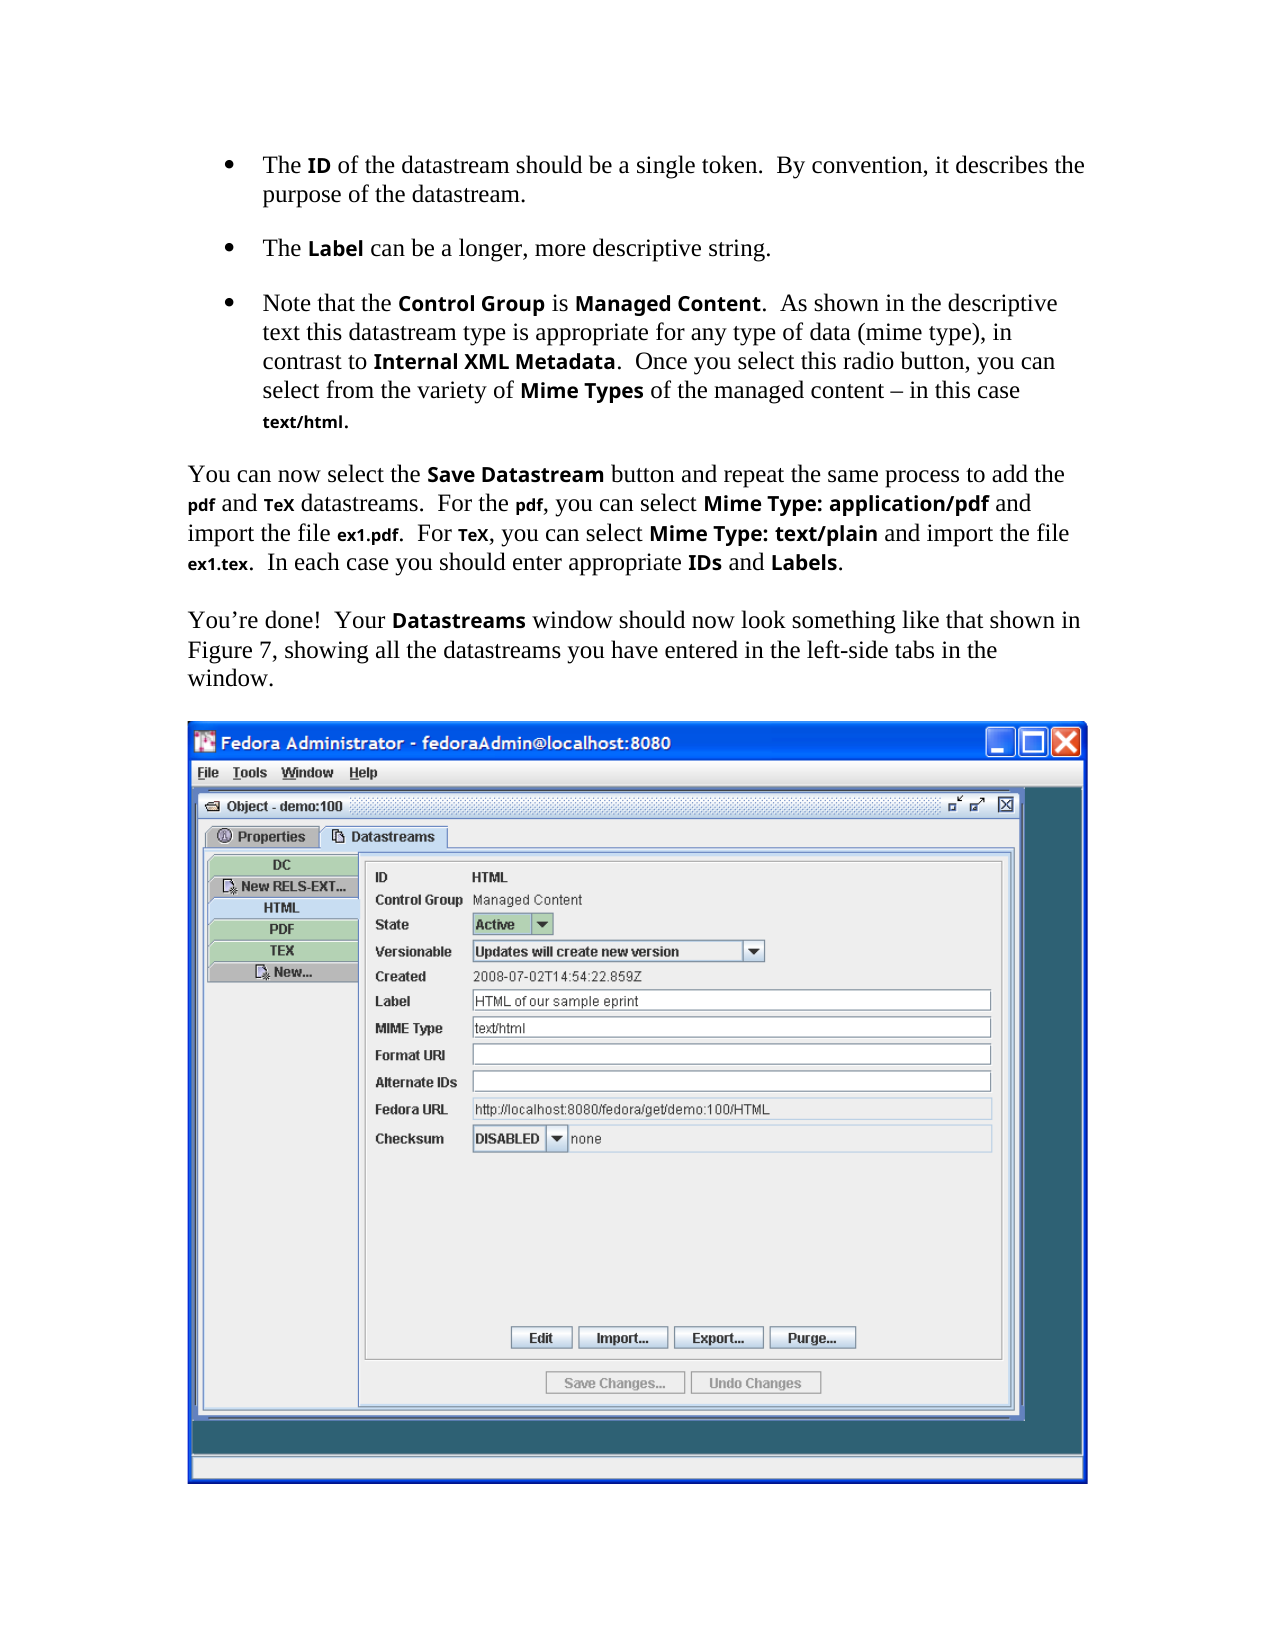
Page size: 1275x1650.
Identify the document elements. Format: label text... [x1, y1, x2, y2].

list The Label can be a longer, more descriptive string. [225, 233, 1087, 263]
picture [187, 721, 1088, 1484]
list Note that the Control Group is Managed Content. As shown in the descriptive text this datastream type is appropriate for any type of data (mime type), in contrast to Internal XML Metadata. Once you select this radio button, you can select from the variety of Mime Types of the managed content – in this case text/html. [225, 288, 1087, 434]
list The ID of the datastream should be a single token. By convention, it describes the purpose of the datastream. [225, 150, 1087, 208]
text You can now select the Save Datastream button and repeat the same process to add the pdf and datastreams. For the pdf, you can select Mime Type: application/pdf and import the file ex1.pdf. For , you can select Mime Type: text/plain and import the file ex1.tex. In each case you should enter appropriate IDs and Labels. [187, 459, 1087, 577]
text You’re done! Your Datastreams window should now look something like that shown in Figure 7, showing all the datastreams you have entered in the left-side tabs in the window. [187, 605, 1087, 692]
